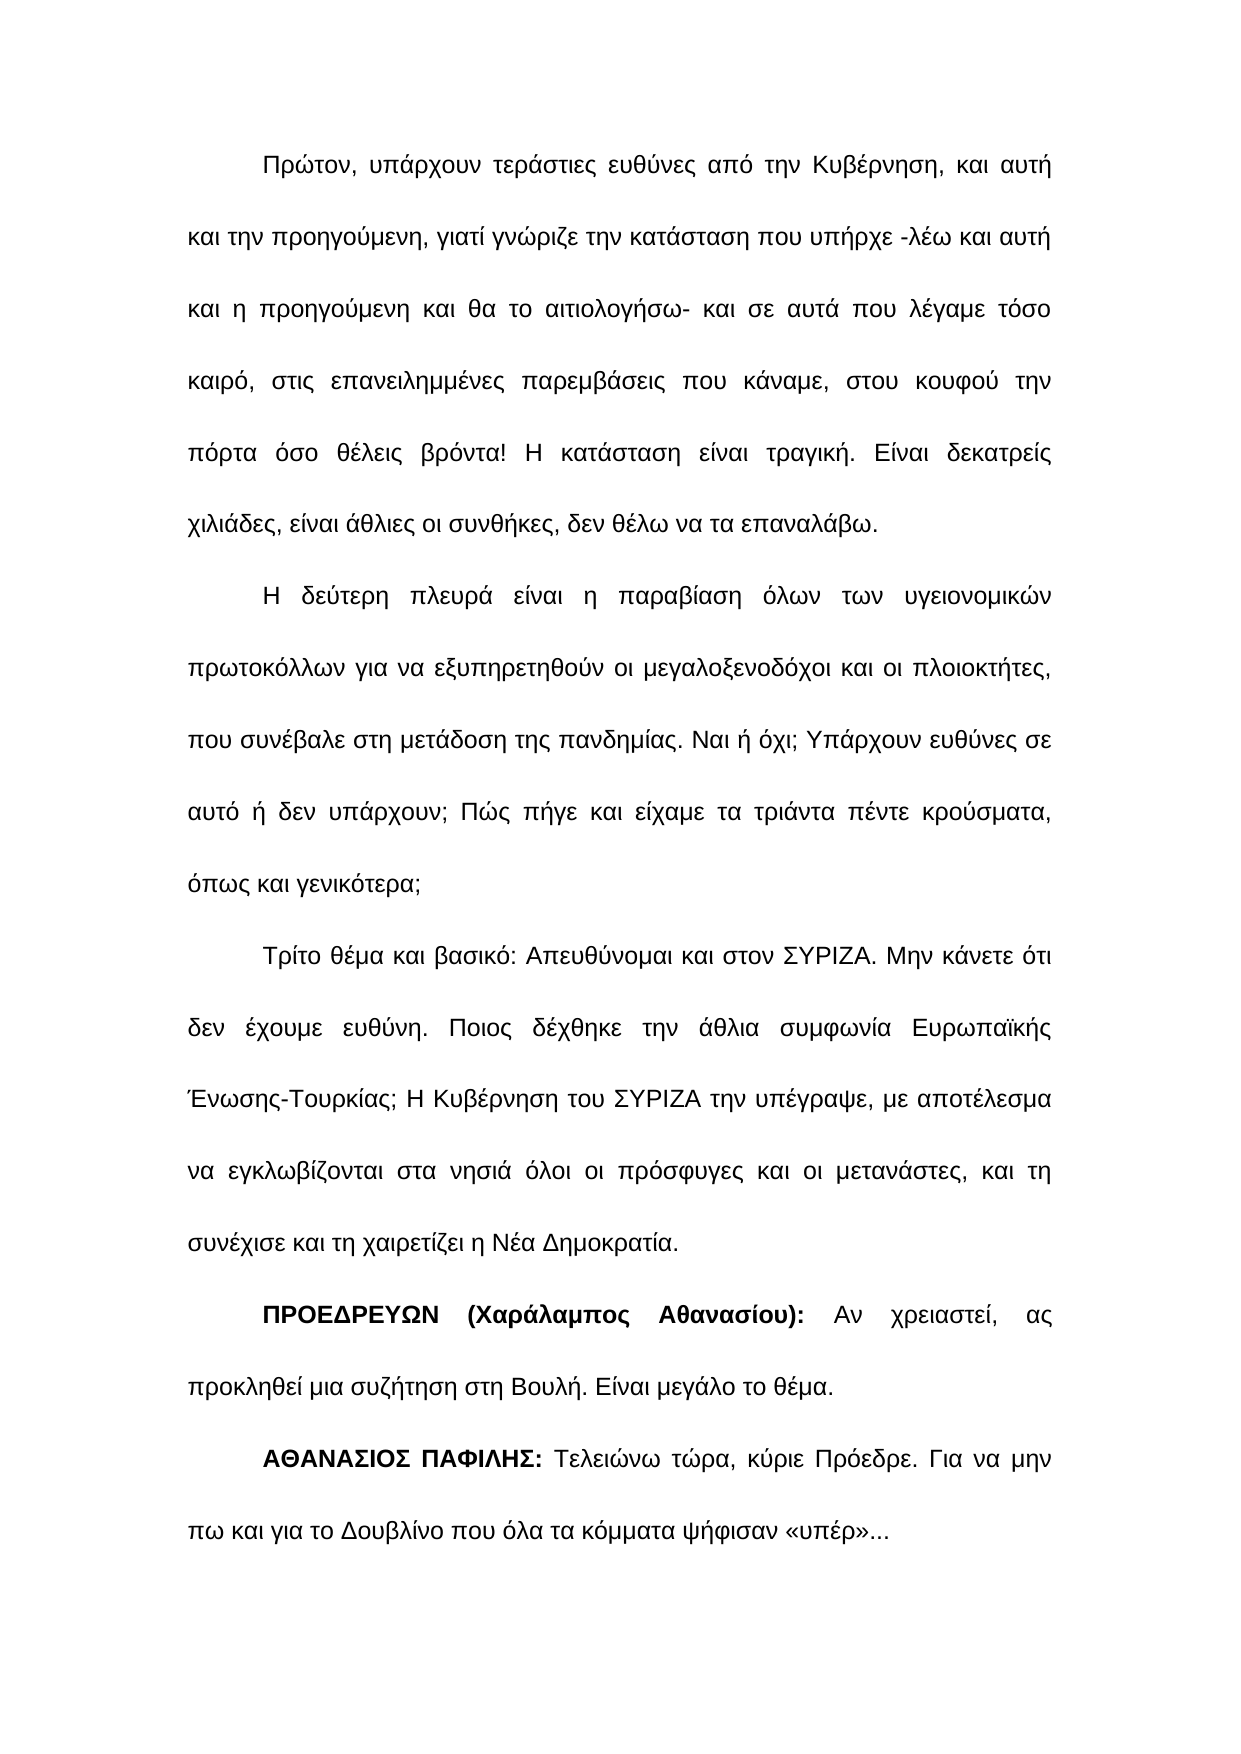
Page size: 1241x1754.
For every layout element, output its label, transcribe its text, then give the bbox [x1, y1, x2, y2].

text Τρίτο θέμα και βασικό: Απευθύνομαι και στον ΣΥΡΙΖΑ. Μην κάνετε ότι δεν έχουμε ευθύνη. Ποιος δέχθηκε την άθλια συμφωνία Ευρωπαϊκής Ένωσης-Τουρκίας; Η Κυβέρνηση του ΣΥΡΙΖΑ την υπέγραψε, με αποτέλεσμα να εγκλωβίζονται στα νησιά όλοι οι πρόσφυγες και οι μετανάστες, και τη συνέχισε και τη χαιρετίζει η Νέα Δημοκρατία. [187, 941, 1053, 1257]
text ΑΘΑΝΑΣΙΟΣ ΠΑΦΙΛΗΣ: Τελειώνω τώρα, κύριε Πρόεδρε. Για να μην πω και για το Δουβλίνο που όλα τα κόμματα ψήφισαν «υπέρ»... [187, 1444, 1053, 1544]
text ΠΡΟΕΔΡΕΥΩΝ (Χαράλαμπος Αθανασίου): Αν χρειαστεί, ας προκληθεί μια συζήτηση στη Βουλή. Είναι μεγάλο το θέμα. [187, 1300, 1053, 1401]
text Πρώτον, υπάρχουν τεράστιες ευθύνες από την Κυβέρνηση, και αυτή και την προηγούμενη, γιατί γνώριζε την κατάσταση που υπήρχε -λέω και αυτή και η προηγούμενη και θα το αιτιολογήσω- και σε αυτά που λέγαμε τόσο καιρό, στις επανειλημμένες παρεμβάσεις που κάναμε, στου κουφού την πόρτα όσο θέλεις βρόντα! Η κατάσταση είναι τραγική. Είναι δεκατρείς χιλιάδες, είναι άθλιες οι συνθήκες, δεν θέλω να τα επαναλάβω. [187, 150, 1053, 538]
text Η δεύτερη πλευρά είναι η παραβίαση όλων των υγειονομικών πρωτοκόλλων για να εξυπηρετηθούν οι μεγαλοξενοδόχοι και οι πλοιοκτήτες, που συνέβαλε στη μετάδοση της πανδημίας. Ναι ή όχι; Υπάρχουν ευθύνες σε αυτό ή δεν υπάρχουν; Πώς πήγε και είχαμε τα τριάντα πέντε κρούσματα, όπως και γενικότερα; [187, 581, 1053, 897]
